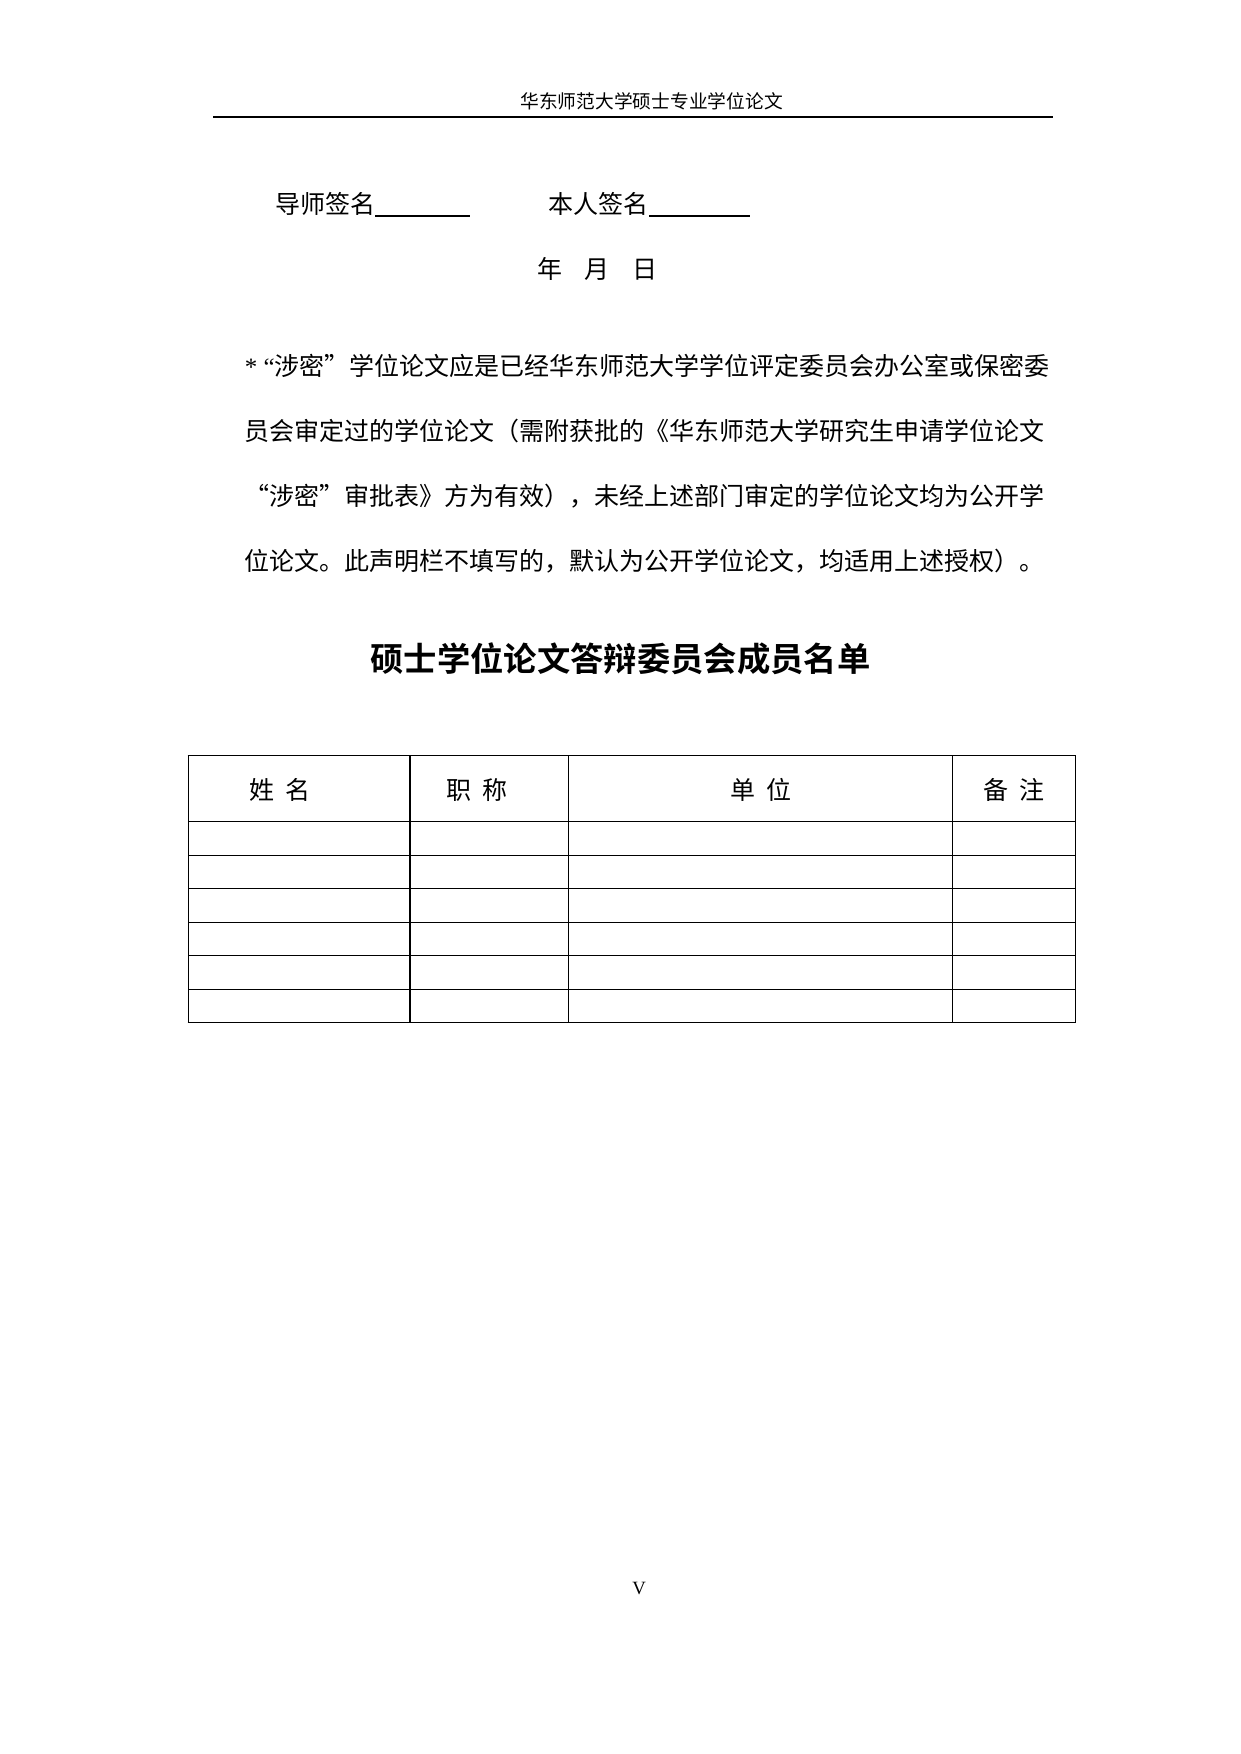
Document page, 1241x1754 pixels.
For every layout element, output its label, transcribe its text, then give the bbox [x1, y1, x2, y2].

table_cell [569, 856, 952, 888]
text 导师签名 本人签名 [187, 170, 1053, 235]
table_cell [411, 856, 568, 888]
table_cell [569, 889, 952, 922]
table_cell [411, 923, 568, 955]
table_cell [189, 822, 409, 854]
text * “涉密”学位论文应是已经华东师范大学学位评定委员会办公室或保密委员会审定过的学位论文（需附获批的《华东师范大学研究生申请学位论文“涉密”审批表》方为有效），未经上述部门审定的学位论文均为公开学位论文。此声明栏不填写的，默认为公开学位论文，均适用上述授权）。 [244, 332, 1053, 592]
table_cell [953, 990, 1075, 1022]
text 年 月 日 [187, 235, 1053, 300]
table_cell [411, 889, 568, 922]
table_cell [411, 822, 568, 854]
table_cell [411, 956, 568, 989]
table_cell [953, 856, 1075, 888]
table_cell [953, 923, 1075, 955]
table_cell [189, 956, 409, 989]
table_cell [411, 990, 568, 1022]
table_header 姓 名 [189, 756, 409, 821]
text 硕士学位论文答辩委员会成员名单 [187, 625, 1053, 690]
table_cell [189, 923, 409, 955]
table_cell [189, 889, 409, 922]
table_cell [189, 856, 409, 888]
table_cell [569, 990, 952, 1022]
table_cell [569, 822, 952, 854]
table_header 职 称 [411, 756, 568, 821]
table_cell [569, 923, 952, 955]
table_cell [953, 889, 1075, 922]
table_header 备 注 [953, 756, 1075, 821]
table_cell [189, 990, 409, 1022]
table_cell [953, 956, 1075, 989]
table_header 单 位 [569, 756, 952, 821]
table_cell [953, 822, 1075, 854]
table_cell [569, 956, 952, 989]
